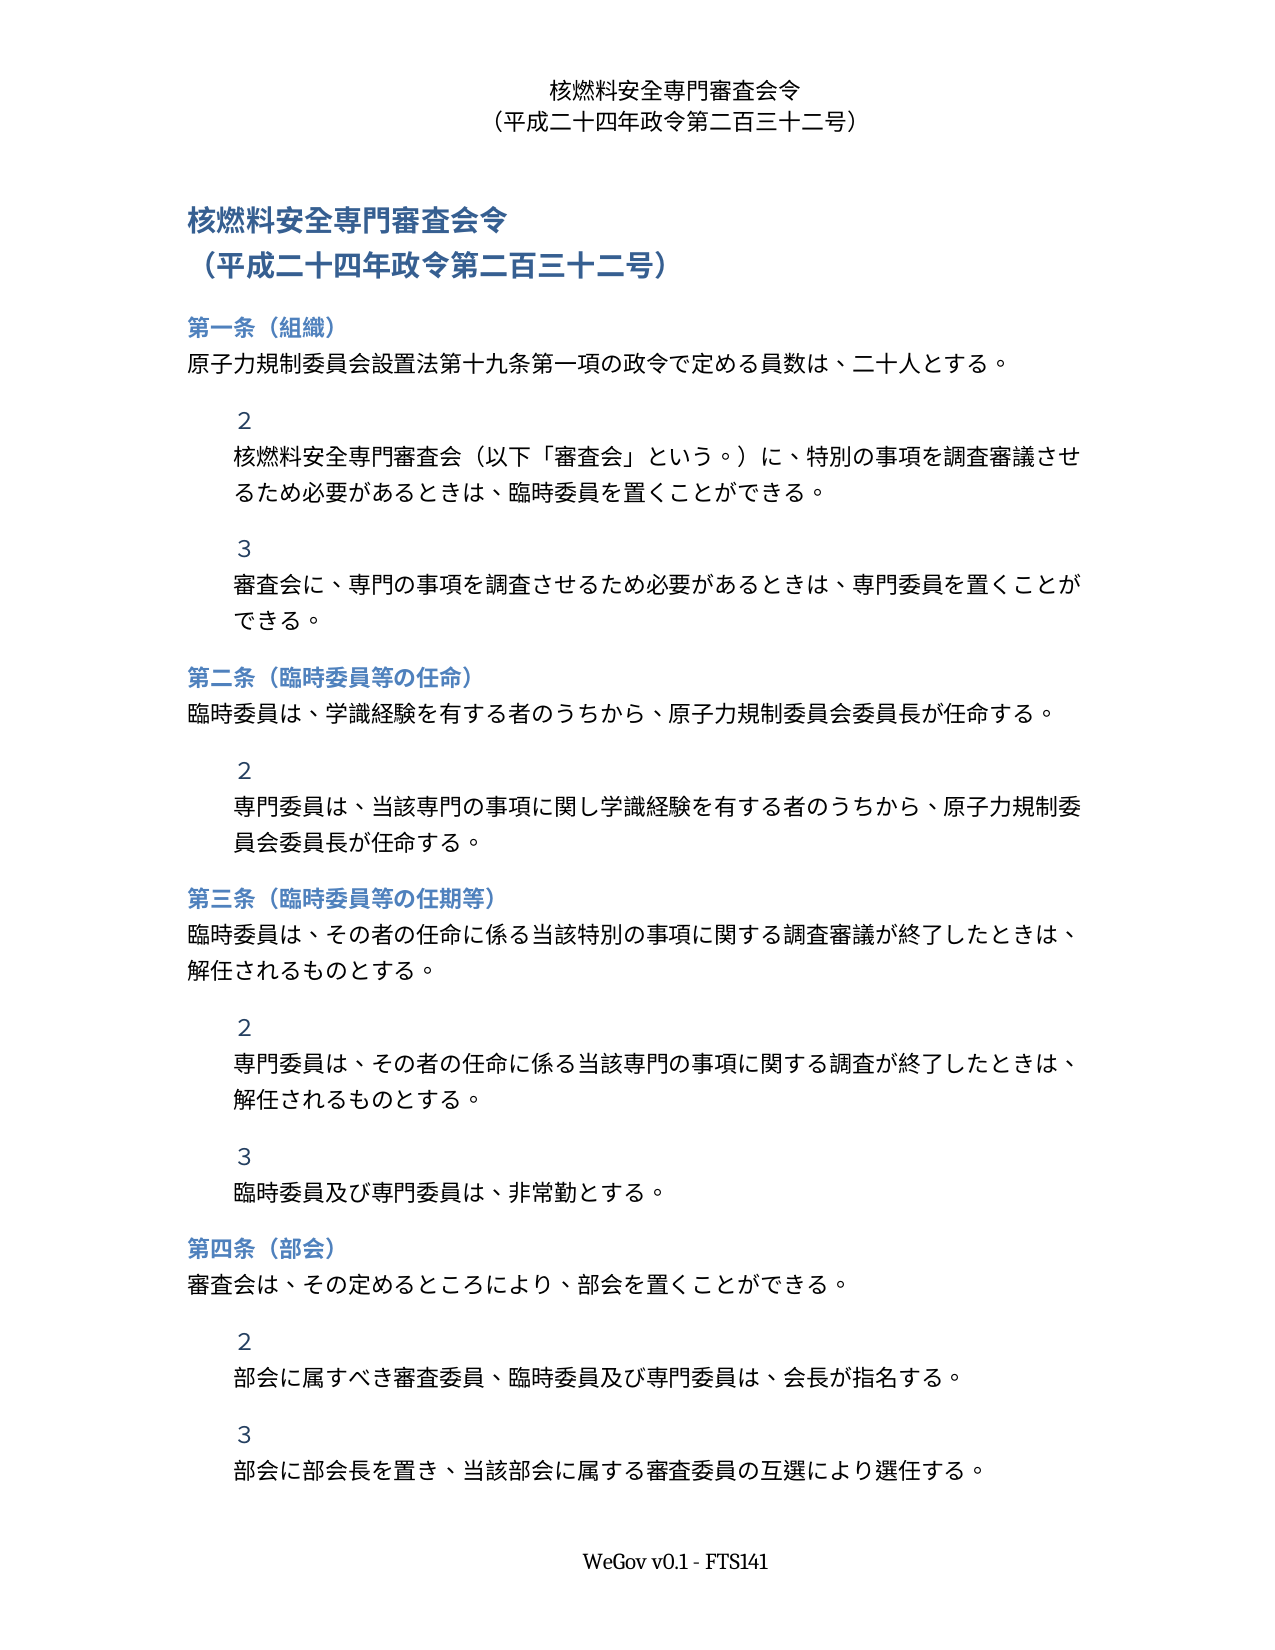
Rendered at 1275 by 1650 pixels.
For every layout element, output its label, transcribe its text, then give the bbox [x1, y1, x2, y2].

text 臨時委員は、その者の任命に係る当該特別の事項に関する調査審議が終了したときは、解任されるものとする。 [187, 919, 1087, 987]
subtitle 第四条（部会） [187, 1233, 1087, 1265]
subtitle 第三条（臨時委員等の任期等） [187, 883, 1087, 915]
subtitle ３ [233, 533, 1087, 565]
subtitle ３ [233, 1141, 1087, 1172]
subtitle 核燃料安全専門審査会令 （平成二十四年政令第二百三十二号） [187, 200, 1087, 285]
text 専門委員は、当該専門の事項に関し学識経験を有する者のうちから、原子力規制委員会委員長が任命する。 [233, 791, 1087, 858]
subtitle 第一条（組織） [187, 312, 1087, 343]
text 核燃料安全専門審査会（以下「審査会」という。）に、特別の事項を調査審議させるため必要があるときは、臨時委員を置くことができる。 [233, 441, 1087, 508]
text 部会に属すべき審査委員、臨時委員及び専門委員は、会長が指名する。 [233, 1362, 1087, 1393]
subtitle ２ [233, 405, 1087, 436]
text 部会に部会長を置き、当該部会に属する審査委員の互選により選任する。 [233, 1455, 1087, 1486]
subtitle ２ [233, 1326, 1087, 1357]
text 専門委員は、その者の任命に係る当該専門の事項に関する調査が終了したときは、解任されるものとする。 [233, 1048, 1087, 1115]
subtitle ２ [233, 755, 1087, 786]
subtitle 第二条（臨時委員等の任命） [187, 662, 1087, 693]
text 審査会は、その定めるところにより、部会を置くことができる。 [187, 1269, 1087, 1301]
subtitle ３ [233, 1419, 1087, 1450]
text 審査会に、専門の事項を調査させるため必要があるときは、専門委員を置くことができる。 [233, 569, 1087, 637]
text 臨時委員及び専門委員は、非常勤とする。 [233, 1177, 1087, 1208]
text 原子力規制委員会設置法第十九条第一項の政令で定める員数は、二十人とする。 [187, 348, 1087, 379]
text 臨時委員は、学識経験を有する者のうちから、原子力規制委員会委員長が任命する。 [187, 698, 1087, 729]
subtitle ２ [233, 1012, 1087, 1043]
